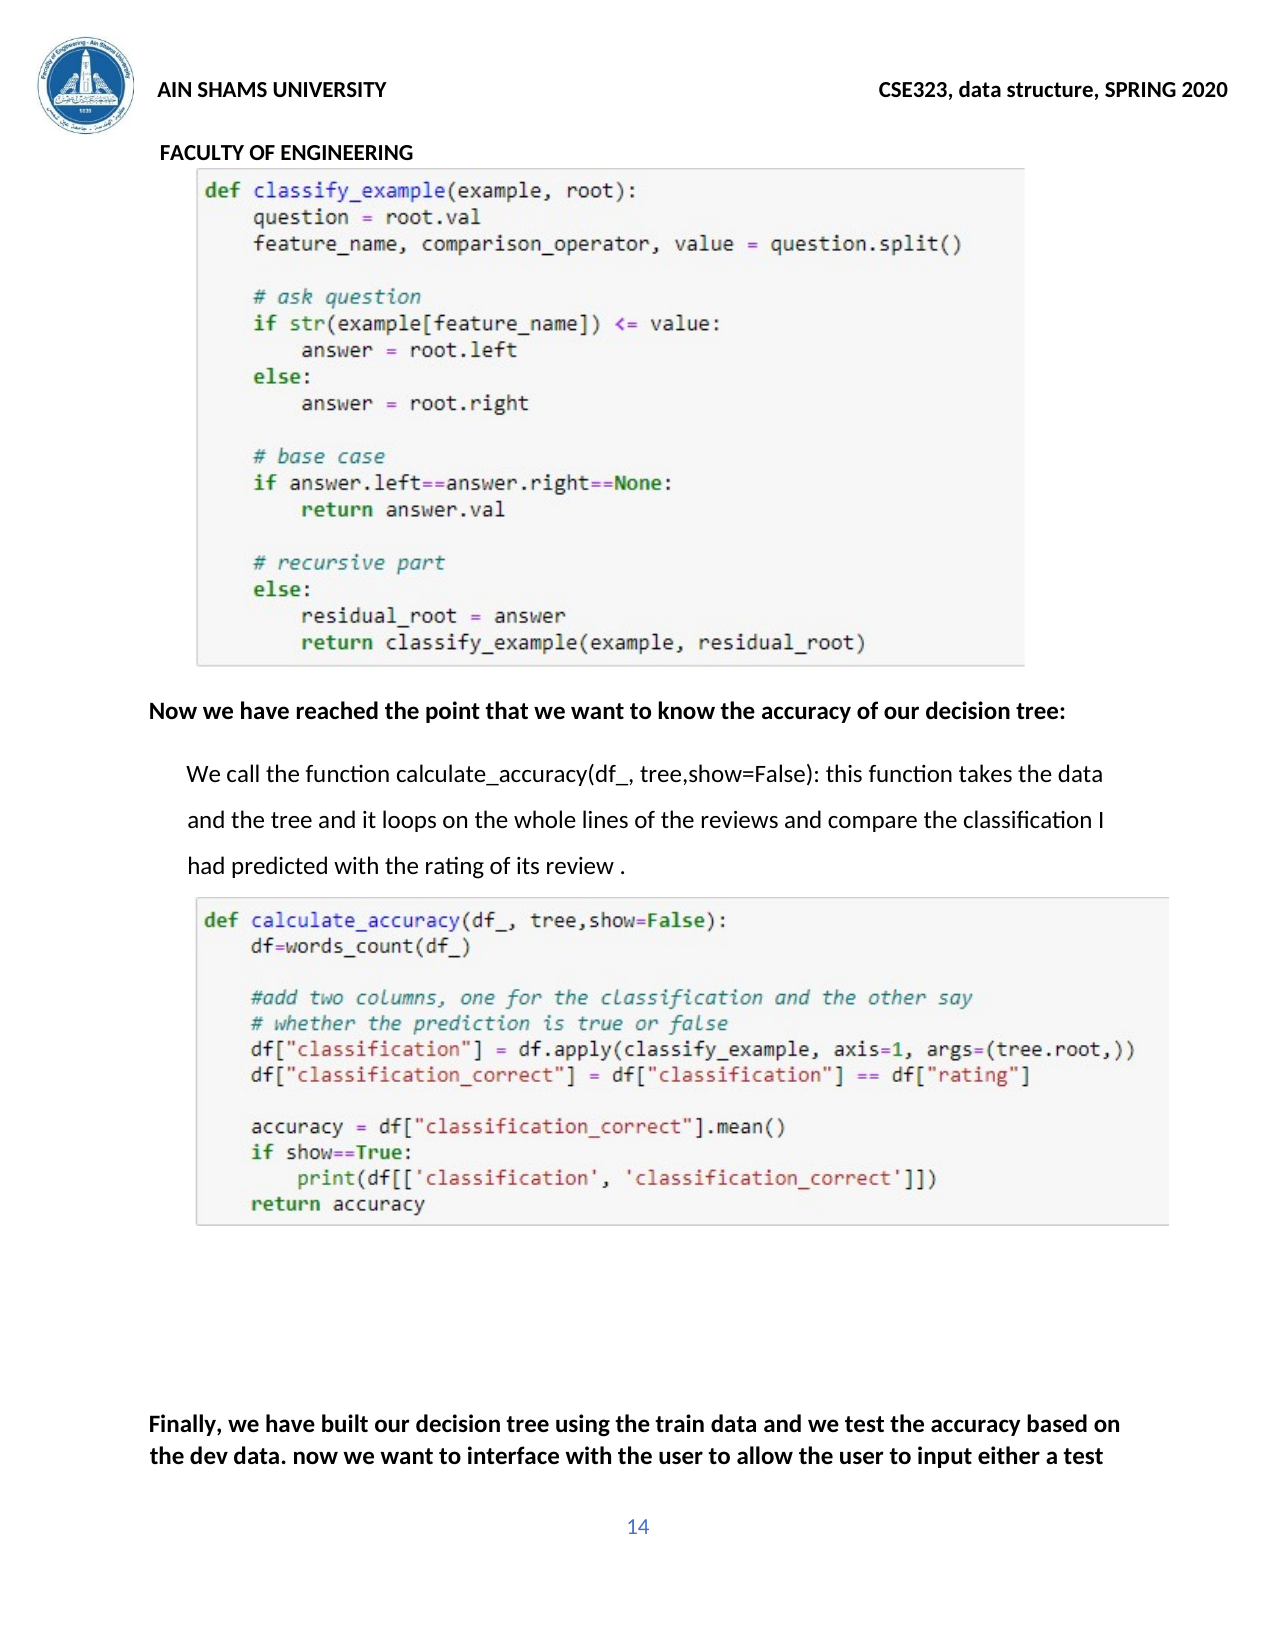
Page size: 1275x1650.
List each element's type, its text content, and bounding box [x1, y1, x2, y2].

picture [193, 897, 1169, 1226]
text We call the function calculate_accuracy(df_, tree,show=False): this function takes the data and the tree and it loops on the whole lines of the reviews and compare the classification I had predicted with the rating of its review . [186, 758, 1126, 881]
picture [36, 36, 135, 135]
picture [195, 168, 1025, 670]
text Now we have reached the point that we want to know the accuracy of our decision tree: [148, 696, 1151, 726]
